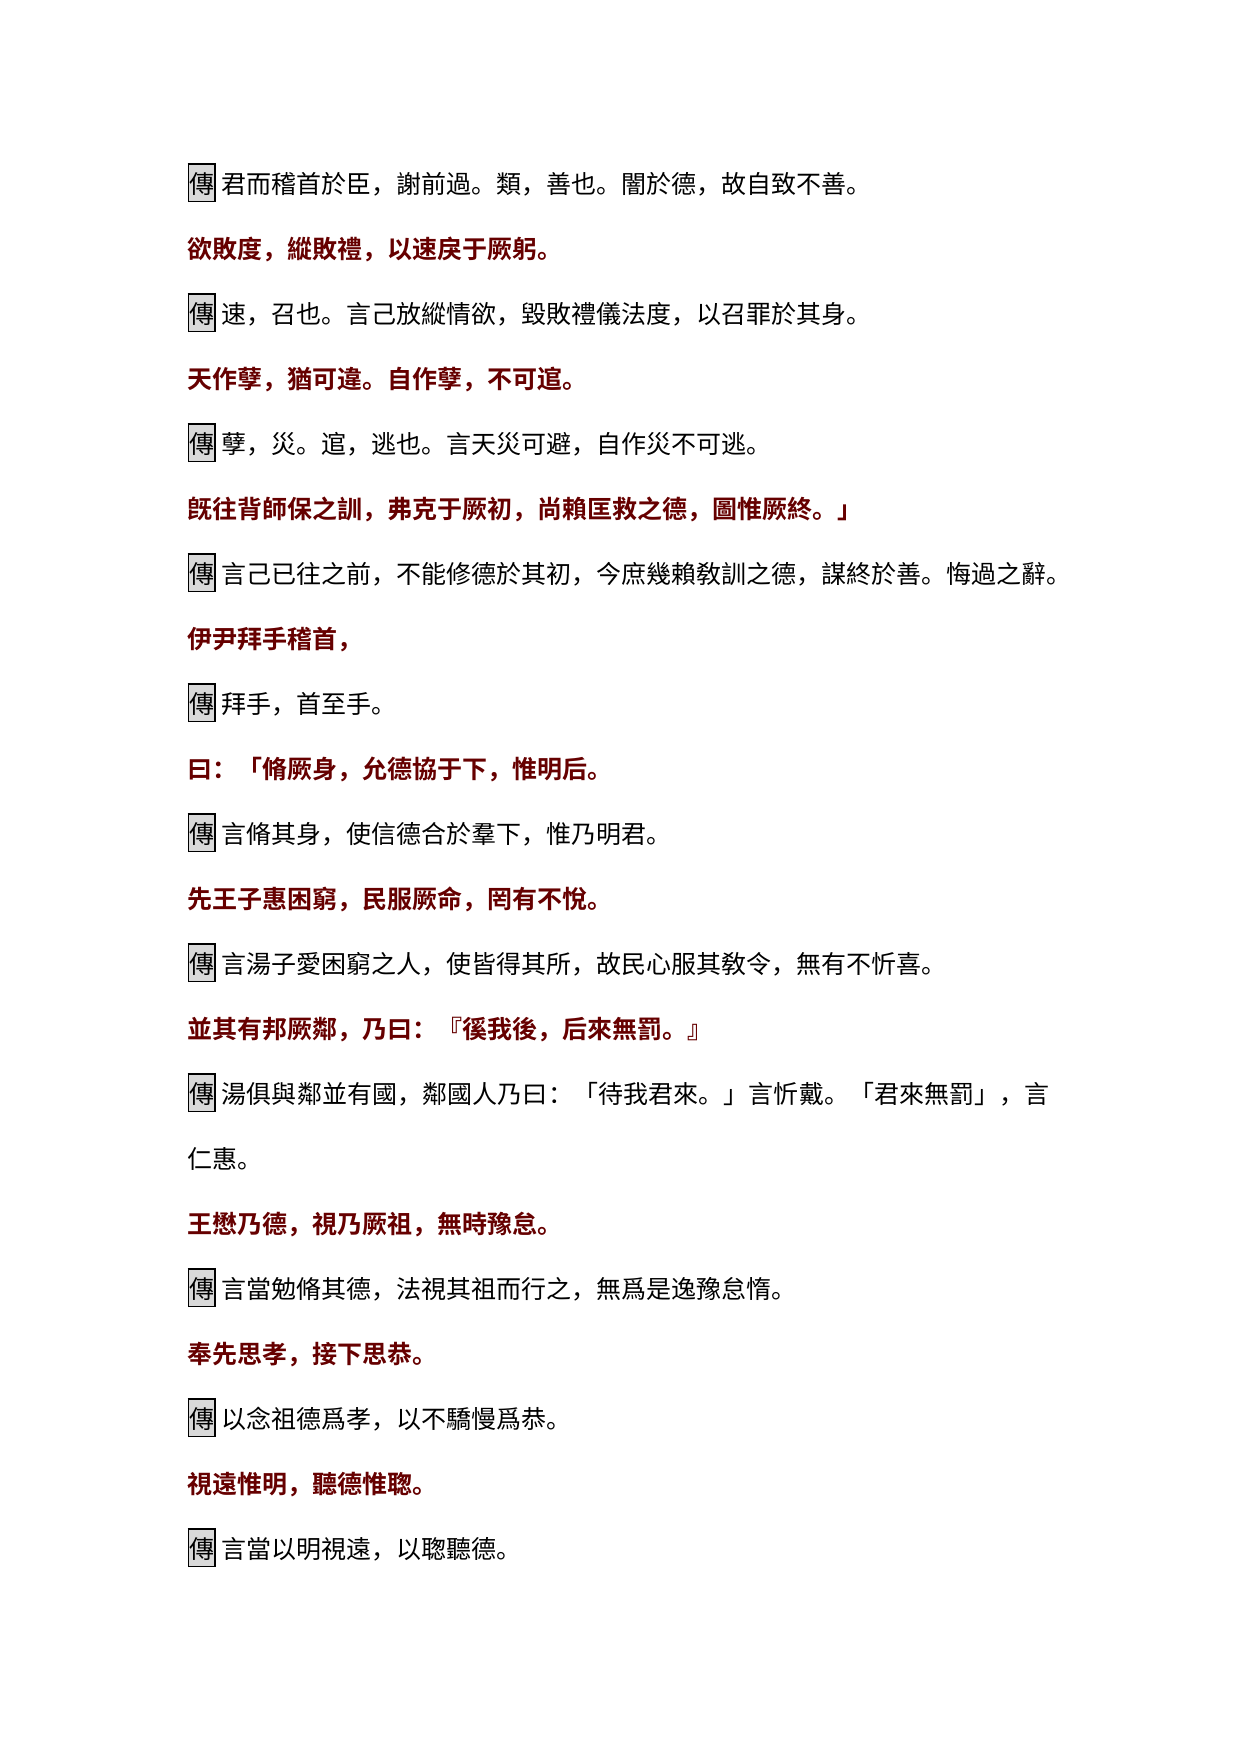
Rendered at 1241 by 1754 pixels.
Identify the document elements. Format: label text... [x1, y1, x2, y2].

text 奉先思孝，接下思恭。 [187, 1320, 1053, 1385]
text 先王子惠困窮，民服厥命，罔有不悅。 [187, 865, 1053, 930]
text 視遠惟明，聽德惟聦。 [187, 1450, 1053, 1515]
text 傳 言己已往之前，不能修德於其初，今庶幾賴敎訓之德，謀終於善。悔過之辭。 [187, 540, 1053, 605]
text 傳 言湯子愛困窮之人，使皆得其所，故民心服其敎令，無有不忻喜。 [187, 930, 1053, 995]
text 曰：「脩厥身，允德協于下，惟明后。 [187, 735, 1053, 800]
text 旣往背師保之訓，弗克于厥初，尚賴匡救之德，圖惟厥終。」 [187, 475, 1053, 540]
text 並其有邦厥鄰，乃曰：『徯我後，后來無罰。』 [187, 995, 1053, 1060]
text 傳 速，召也。言己放縱情欲，毀敗禮儀法度，以召罪於其身。 [187, 280, 1053, 345]
text 欲敗度，縱敗禮，以速戾于厥躬。 [187, 215, 1053, 280]
text 傳 湯俱與鄰並有國，鄰國人乃曰：「待我君來。」言忻戴。「君來無罰」，言仁惠。 [187, 1060, 1053, 1190]
text 傳 君而稽首於臣，謝前過。類，善也。闇於德，故自致不善。 [187, 150, 1053, 215]
text 傳 孽，災。逭，逃也。言天災可避，自作災不可逃。 [187, 410, 1053, 475]
text 傳 言脩其身，使信德合於羣下，惟乃明君。 [187, 800, 1053, 865]
text 傳 以念祖德爲孝，以不驕慢爲恭。 [187, 1385, 1053, 1450]
text 傳 言當勉脩其德，法視其祖而行之，無爲是逸豫怠惰。 [187, 1255, 1053, 1320]
text 傳 拜手，首至手。 [187, 670, 1053, 735]
text 伊尹拜手稽首， [187, 605, 1053, 670]
text 傳 言當以明視遠，以聦聽德。 [187, 1515, 1053, 1580]
text 王懋乃德，視乃厥祖，無時豫怠。 [187, 1190, 1053, 1255]
text 天作孽，猶可違。自作孽，不可逭。 [187, 345, 1053, 410]
